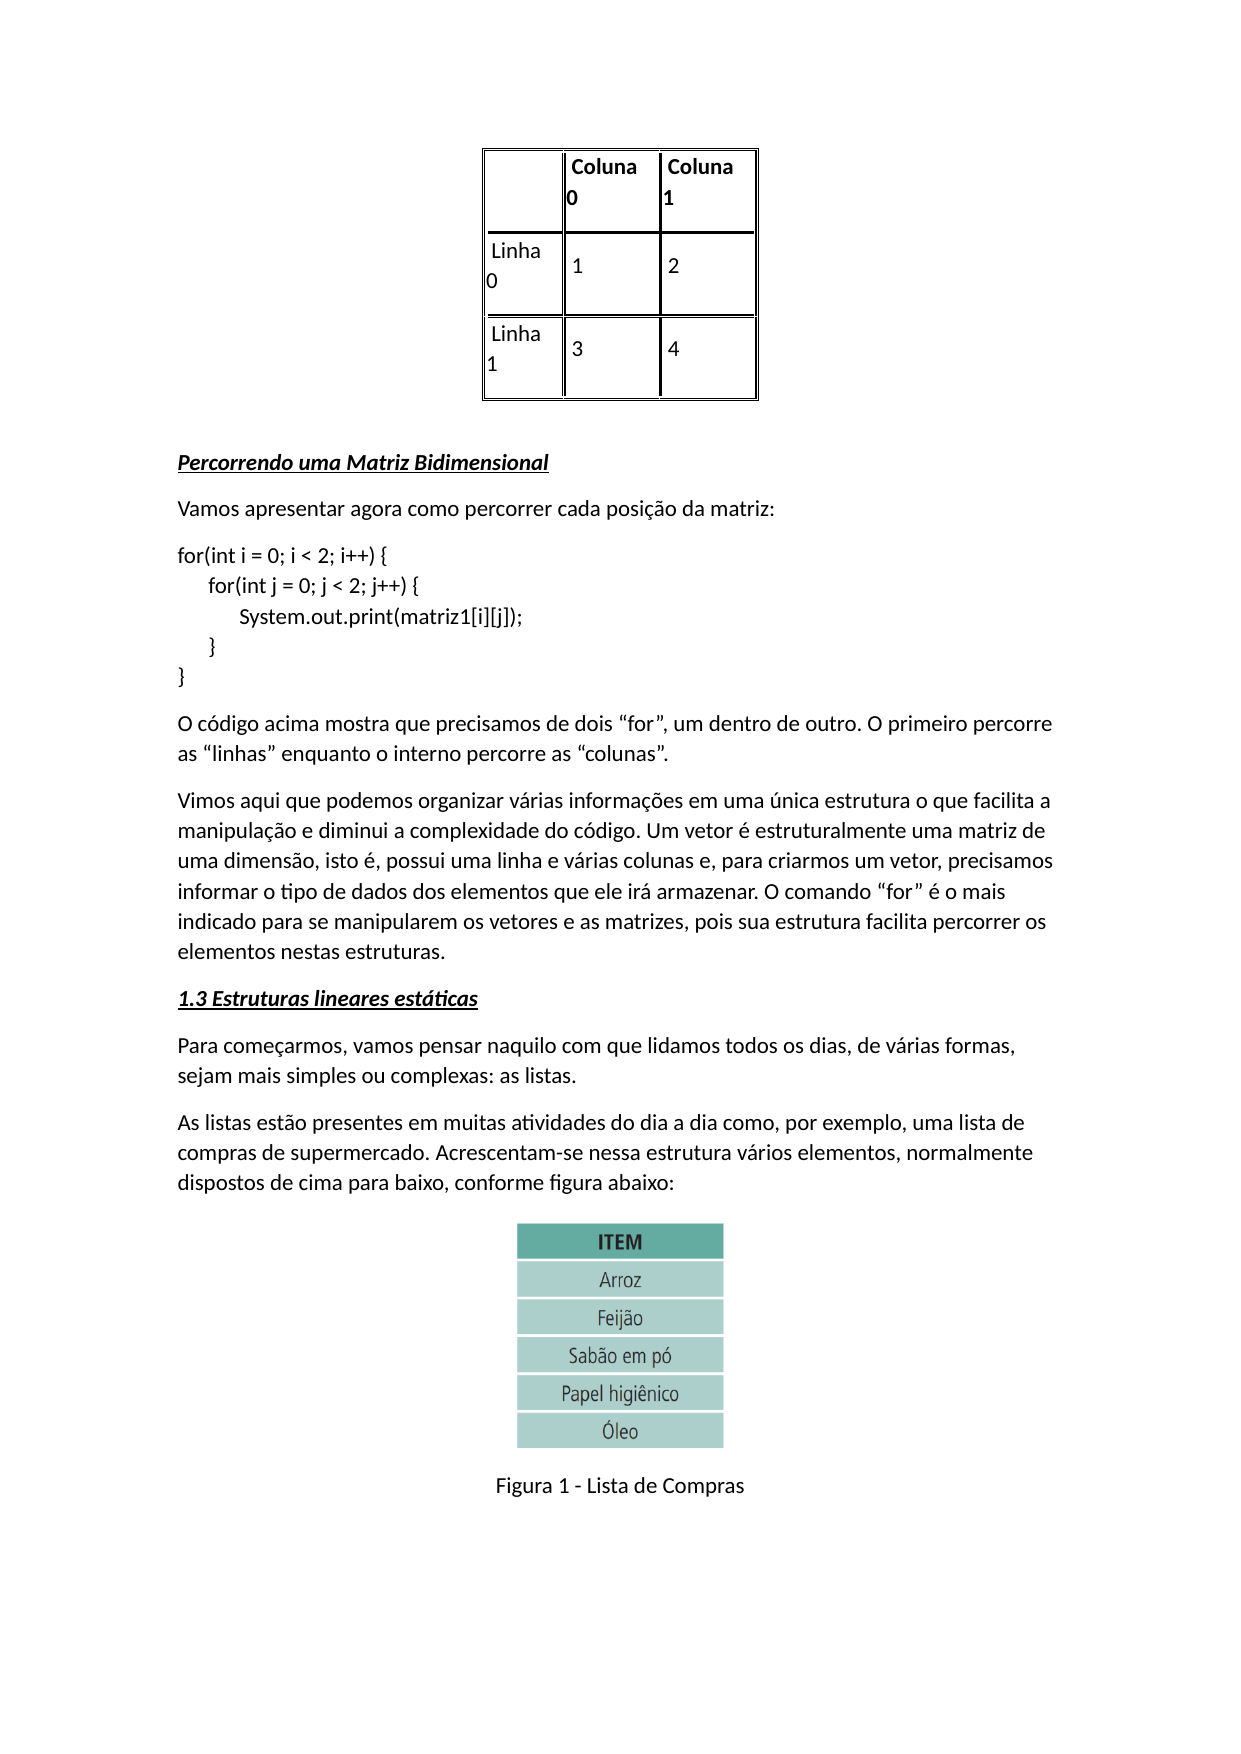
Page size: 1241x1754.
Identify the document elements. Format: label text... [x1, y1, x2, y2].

text for(int i = 0; i < 2; i++) { for(int j = 0; j < 2; j++) { System.out.print(matriz1[i][j]); } } [177, 541, 1063, 690]
table_header Coluna 0 [564, 149, 660, 231]
text Para começarmos, vamos pensar naquilo com que lidamos todos os dias, de várias formas, sejam mais simples ou complexas: as listas. [177, 1031, 1063, 1089]
table_cell Linha 0 [485, 231, 562, 314]
text As listas estão presentes em muitas atividades do dia a dia como, por exemplo, uma lista de compras de supermercado. Acrescentam-se nessa estrutura vários elementos, normalmente dispostos de cima para baixo, conforme figura abaixo: [177, 1108, 1063, 1197]
text Vamos apresentar agora como percorrer cada posição da matriz: [177, 494, 1063, 523]
table_header Coluna 1 [660, 151, 755, 231]
table_header [484, 149, 564, 231]
table_cell Linha 1 [485, 314, 564, 398]
picture [509, 1215, 732, 1453]
text Percorrendo uma Matriz Bidimensional [177, 448, 1063, 476]
table_cell 2 [662, 231, 755, 314]
table_cell 3 [564, 318, 660, 398]
text 1.3 Estruturas lineares estáticas [177, 984, 1063, 1012]
table_cell 4 [660, 314, 756, 398]
text Vimos aqui que podemos organizar várias informações em uma única estrutura o que facilita a manipulação e diminui a complexidade do código. Um vetor é estruturalmente uma matriz de uma dimensão, isto é, possui uma linha e várias colunas e, para criarmos um vetor, precisamos informar o tipo de dados dos elementos que ele irá armazenar. O comando “for” é o mais indicado para se manipularem os vetores e as matrizes, pois sua estrutura facilita percorrer os elementos nestas estruturas. [177, 786, 1063, 965]
text O código acima mostra que precisamos de dois “for”, um dentro de outro. O primeiro percorre as “linhas” enquanto o interno percorre as “colunas”. [177, 709, 1063, 767]
table_cell 1 [566, 234, 659, 314]
text Figura 1 - Lista de Compras [177, 1471, 1063, 1499]
